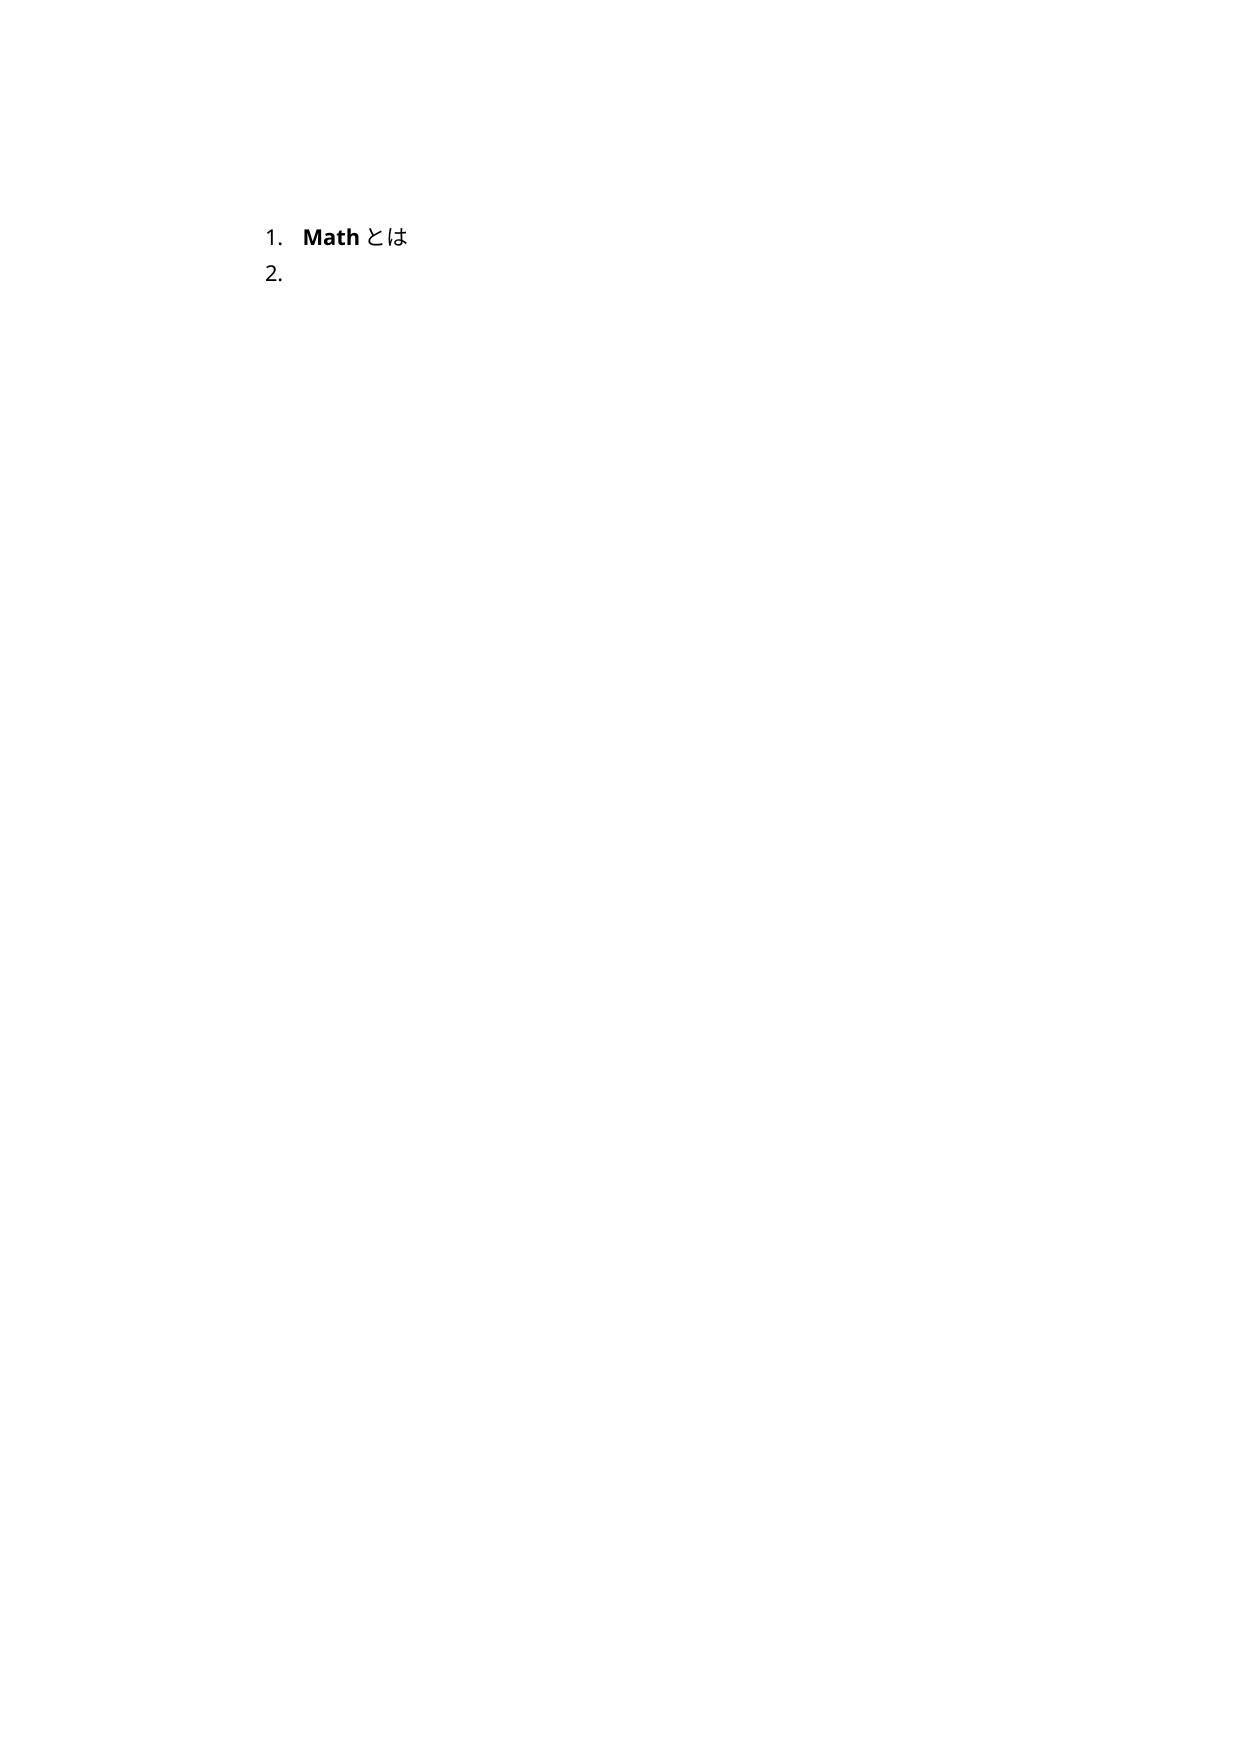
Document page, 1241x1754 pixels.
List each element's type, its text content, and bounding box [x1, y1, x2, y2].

list Mathとは [265, 217, 1063, 254]
